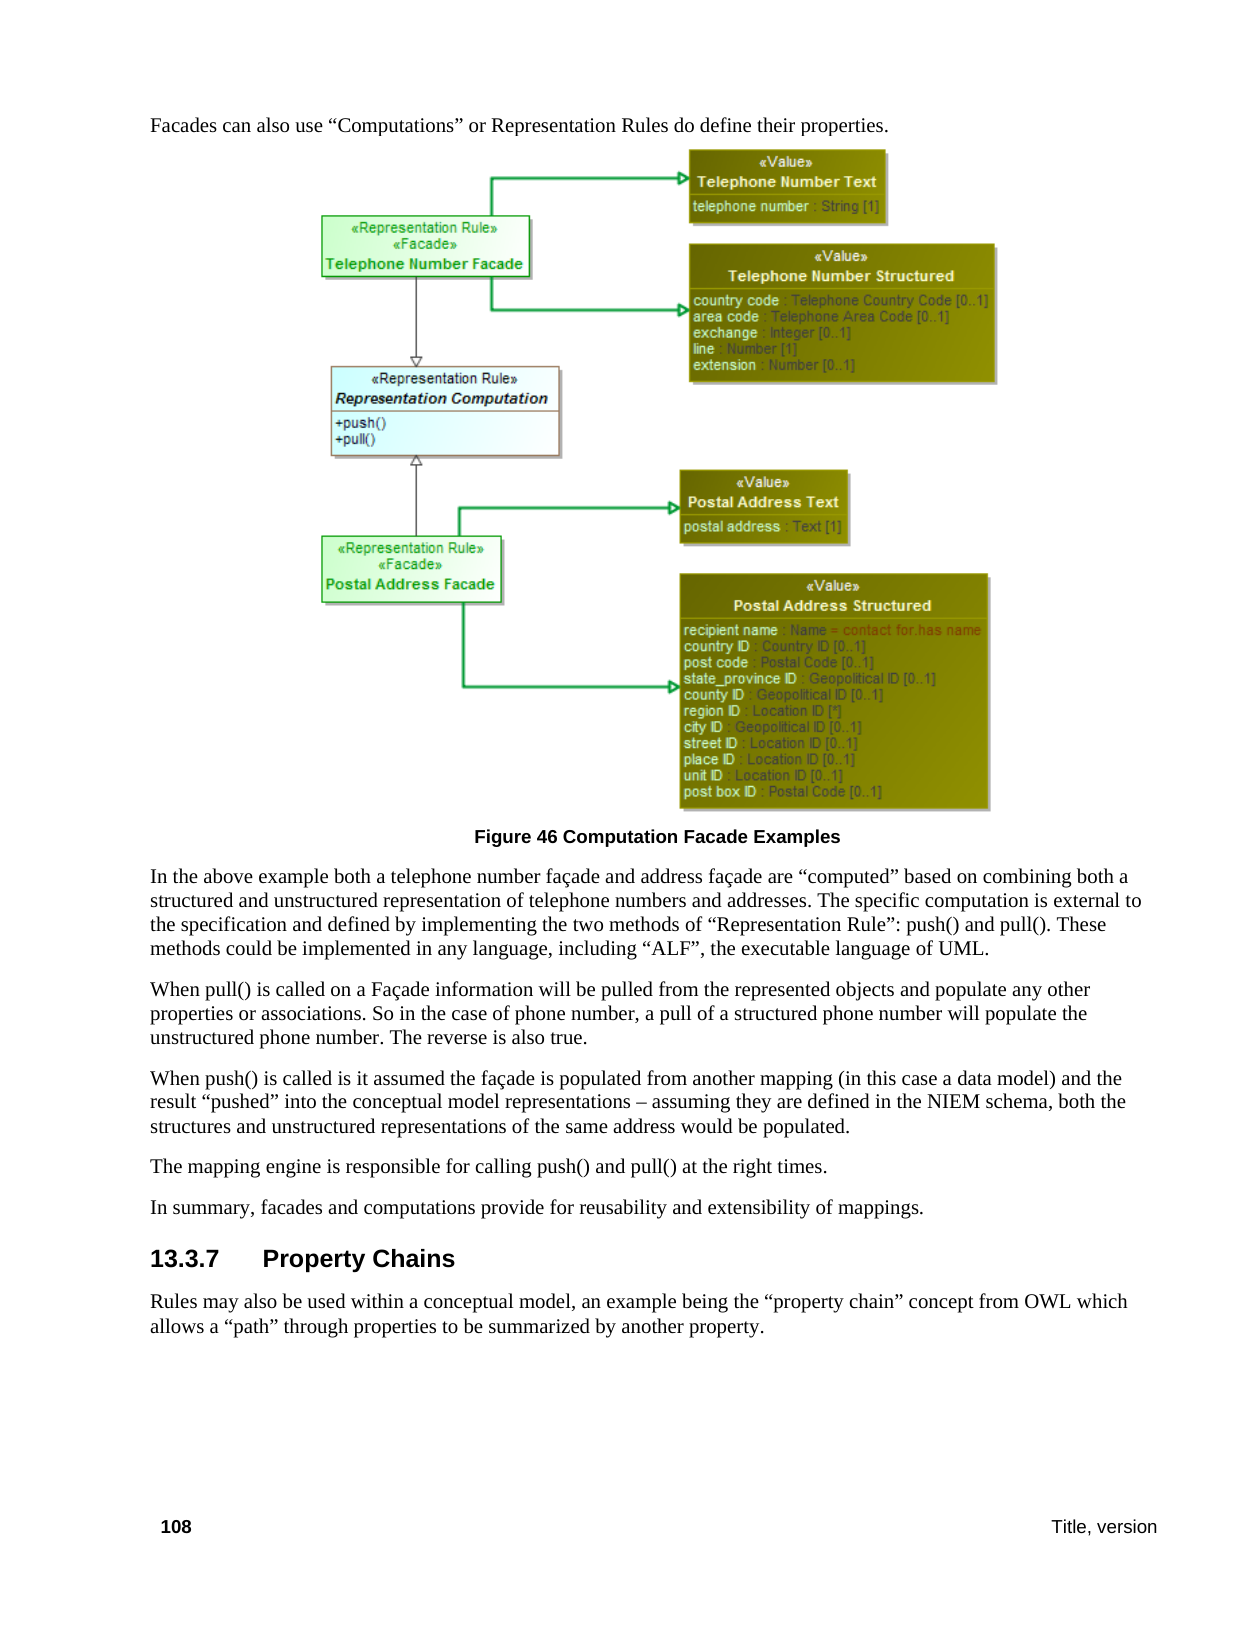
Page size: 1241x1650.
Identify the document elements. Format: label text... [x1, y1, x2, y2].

text In the above example both a telephone number façade and address façade are “computed” based on combining both a structured and unstructured representation of telephone numbers and addresses. The specific computation is external to the specification and defined by implementing the two methods of “Representation Rule”: push() and pull(). These methods could be implemented in any language, including “ALF”, the executable language of UML. [150, 864, 1165, 960]
text In summary, facades and computations provide for reusability and extensibility of mappings. [150, 1195, 1165, 1219]
picture [308, 136, 1007, 821]
text Rules may also be used within a conceptual model, an example being the “property chain” concept from OWL which allows a “path” through properties to be summarized by another property. [150, 1289, 1165, 1338]
subtitle Property Chains [150, 1244, 1165, 1273]
text When push() is called is it assumed the façade is populated from another mapping (in this case a data model) and the result “pushed” into the conceptual model representations – assuming they are defined in the NIEM schema, both the structures and unstructured representations of the same address would be populated. [150, 1065, 1165, 1138]
text When pull() is called on a Façade information will be pulled from the represented objects and populate any other properties or associations. So in the case of phone number, a pull of a structured phone number will populate the unstructured phone number. The reverse is also true. [150, 977, 1165, 1049]
text Facades can also use “Computations” or Representation Rules do define their properties. [150, 112, 1165, 137]
text The mapping engine is responsible for calling push() and pull() at the right times. [150, 1154, 1165, 1178]
